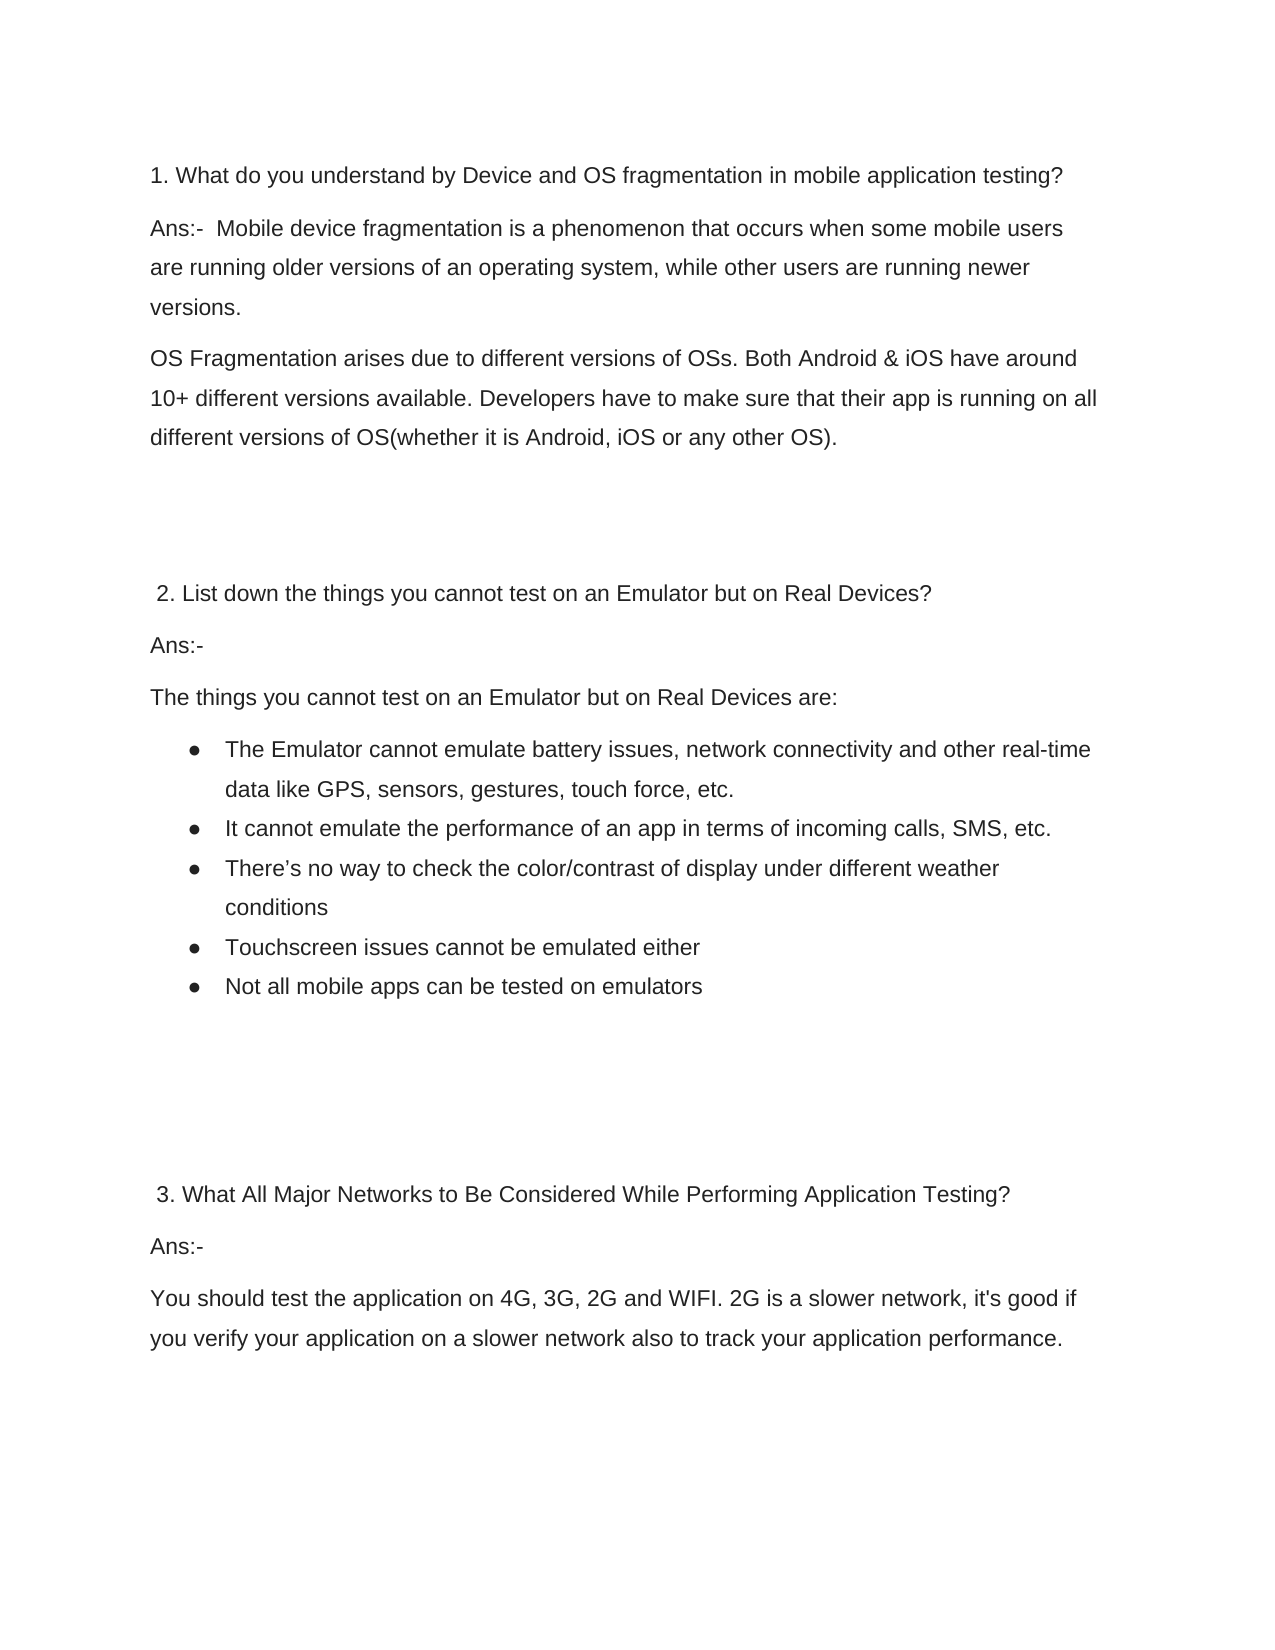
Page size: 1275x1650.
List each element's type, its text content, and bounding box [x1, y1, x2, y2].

text 1. What do you understand by Device and OS fragmentation in mobile application testing? [150, 162, 1100, 189]
text 2. List down the things you cannot test on an Emulator but on Real Devices? [150, 580, 1100, 607]
text OS Fragmentation arises due to different versions of OSs. Both Android & iOS have around 10+ different versions available. Developers have to make sure that their app is running on all different versions of OS(whether it is Android, iOS or any other OS). [150, 345, 1100, 451]
list It cannot emulate the performance of an app in terms of incoming calls, SMS, etc. [187, 815, 1100, 842]
text Ans:- [150, 632, 1100, 659]
text 3. What All Major Networks to Be Considered While Performing Application Testing? [150, 1181, 1100, 1207]
list Not all mobile apps can be tested on emulators [187, 973, 1100, 999]
list There’s no way to check the color/contrast of display under different weather conditions [187, 855, 1100, 921]
list Touchscreen issues cannot be emulated either [187, 934, 1100, 960]
text You should test the application on 4G, 3G, 2G and WIFI. 2G is a slower network, it's good if you verify your application on a slower network also to track your application performance. [150, 1285, 1100, 1351]
text Ans:- [150, 1233, 1100, 1259]
list The Emulator cannot emulate battery issues, network connectivity and other real-time data like GPS, sensors, gestures, touch force, etc. [187, 736, 1100, 802]
text Ans:- Mobile device fragmentation is a phenomenon that occurs when some mobile users are running older versions of an operating system, while other users are running newer versions. [150, 214, 1100, 320]
text The things you cannot test on an Emulator but on Real Devices are: [150, 684, 1100, 711]
